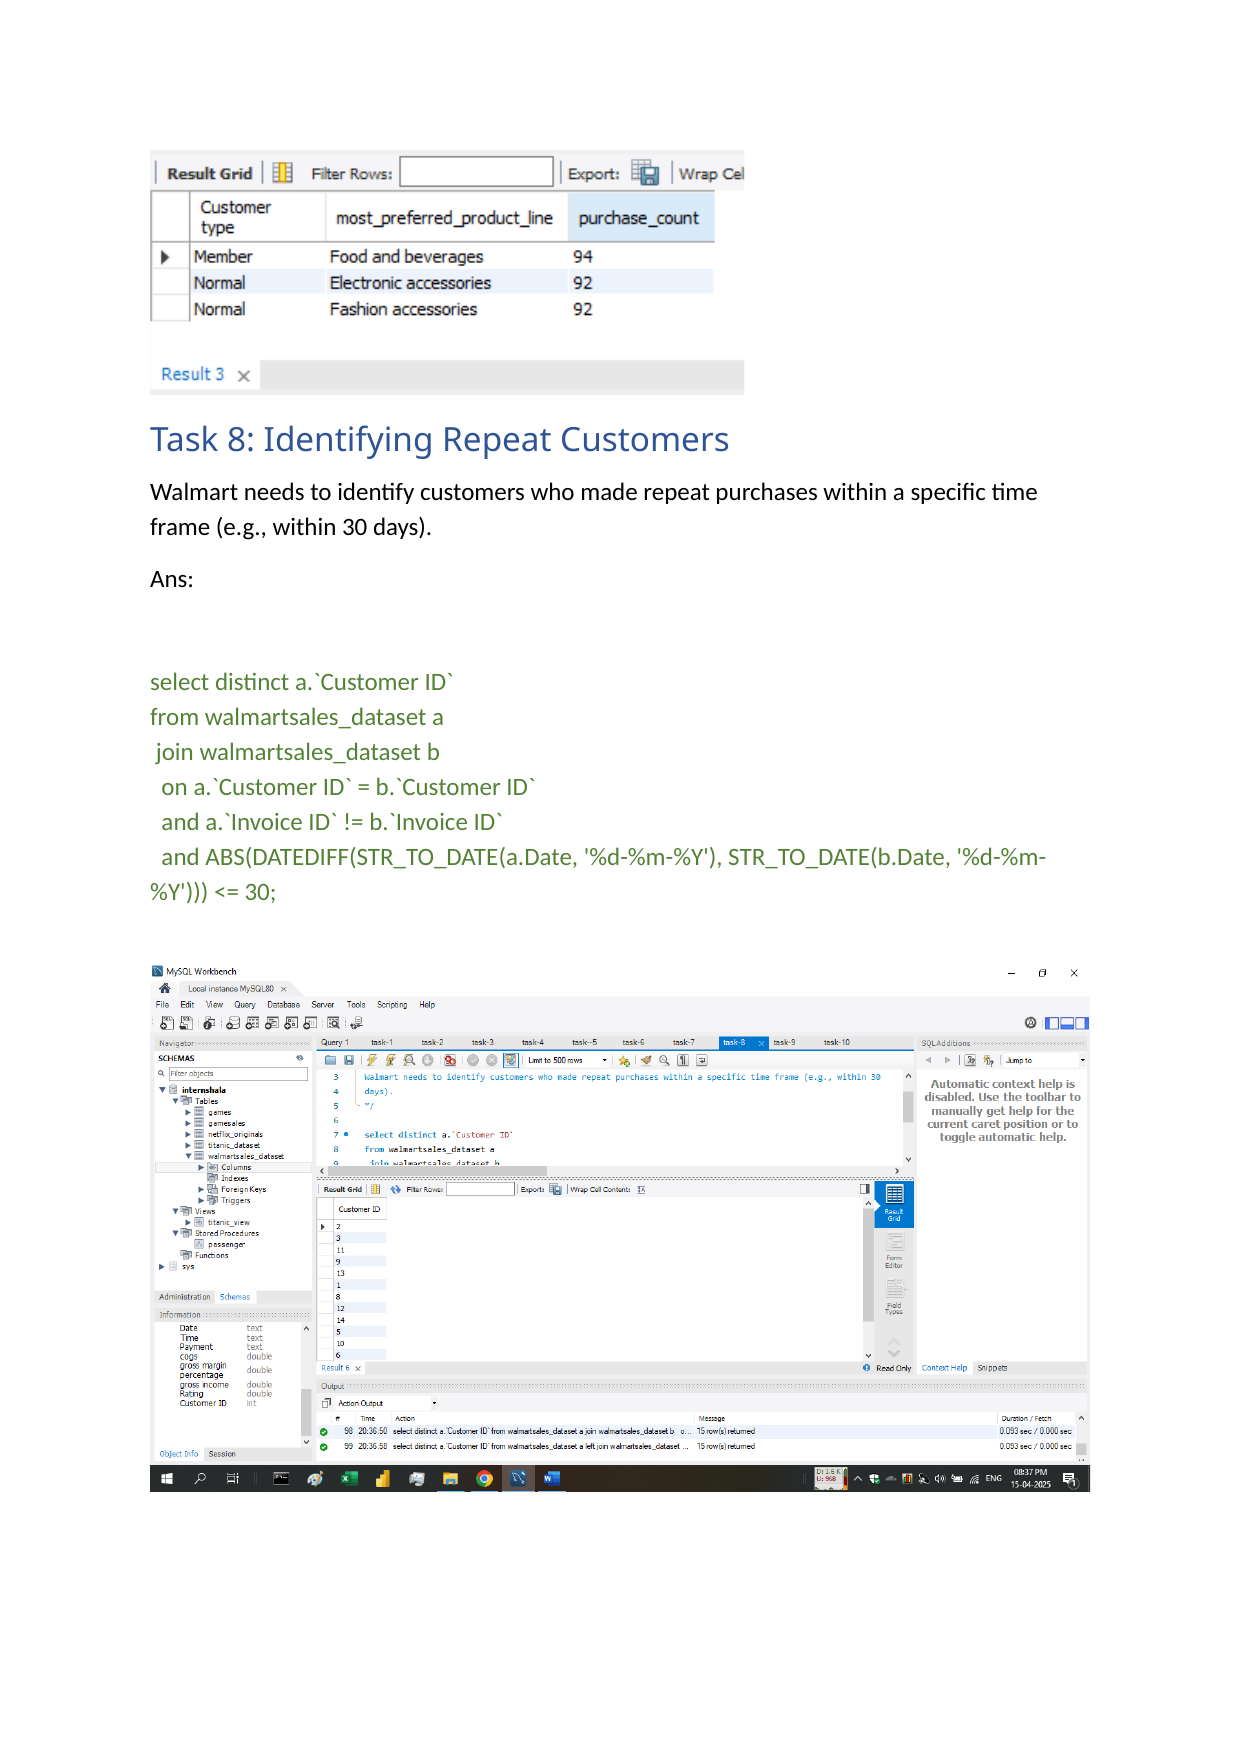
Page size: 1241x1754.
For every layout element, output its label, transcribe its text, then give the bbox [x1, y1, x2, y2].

subtitle Task 8: Identifying Repeat Customers [150, 416, 1090, 461]
text on a.`Customer ID` = b.`Customer ID` [150, 771, 1090, 802]
text select distinct a.`Customer ID` [150, 666, 1090, 697]
text and ABS(DATEDIFF(STR_TO_DATE(a.Date, '%d-%m-%Y'), STR_TO_DATE(b.Date, '%d-%m-%Y'))) <= 30; [150, 841, 1090, 907]
text Walmart needs to identify customers who made repeat purchases within a specific time frame (e.g., within 30 days). [150, 476, 1090, 542]
picture [150, 150, 745, 395]
text from walmartsales_dataset a [150, 701, 1090, 732]
text Ans: [150, 563, 1090, 594]
text join walmartsales_dataset b [150, 736, 1090, 767]
text and a.`Invoice ID` != b.`Invoice ID` [150, 806, 1090, 837]
picture [150, 963, 1091, 1492]
